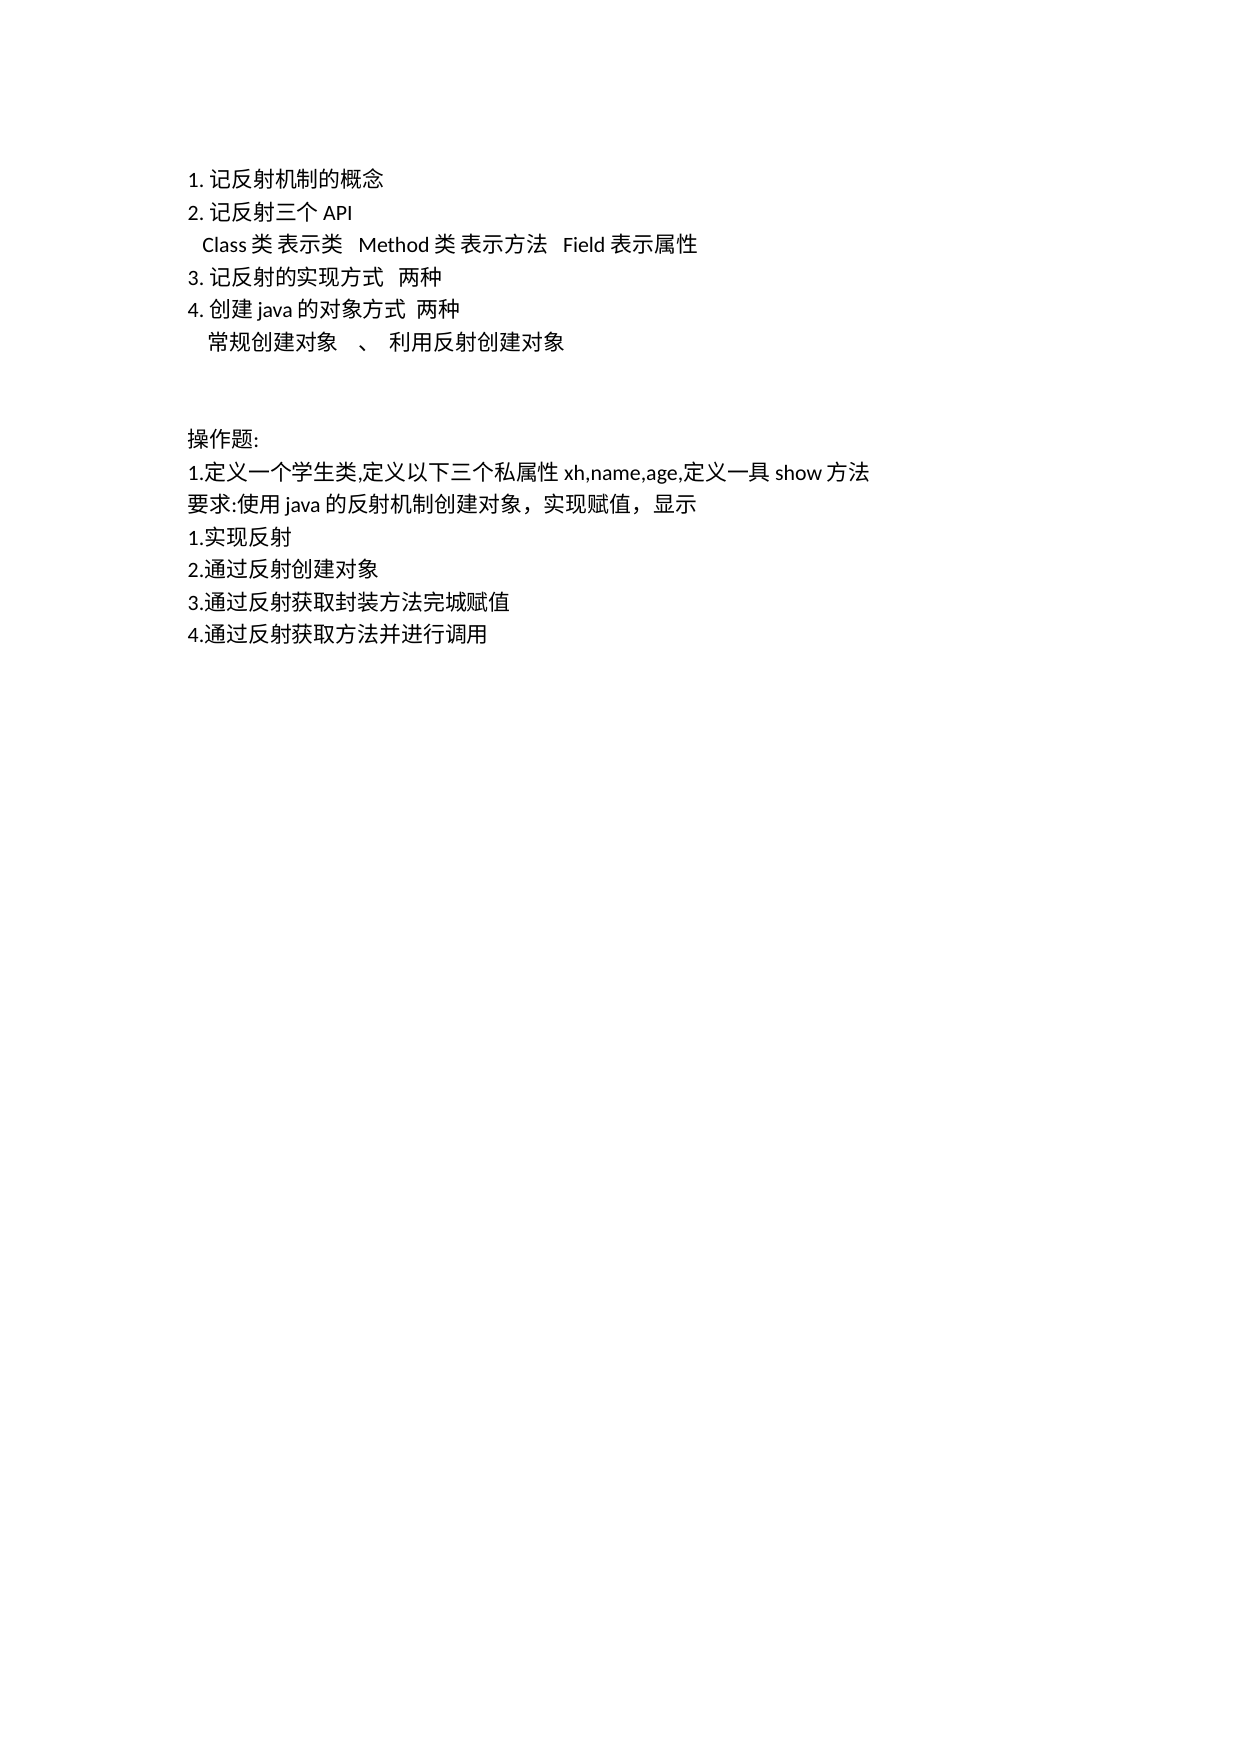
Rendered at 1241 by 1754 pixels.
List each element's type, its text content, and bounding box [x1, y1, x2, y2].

text 2. 记反射三个API [187, 194, 1053, 227]
text 要求:使用java的反射机制创建对象，实现赋值，显示 [187, 487, 1053, 519]
text 1. 记反射机制的概念 [187, 162, 1053, 194]
text 操作题: [187, 422, 1053, 454]
text Class类 表示类 Method类 表示方法 Field 表示属性 [187, 227, 1053, 259]
text 1.定义一个学生类,定义以下三个私属性xh,name,age,定义一具show方法 [187, 454, 1053, 487]
text 1.实现反射 [187, 519, 1053, 552]
text 4. 创建java的对象方式 两种 [187, 292, 1053, 324]
text 2.通过反射创建对象 [187, 552, 1053, 584]
text 3. 记反射的实现方式 两种 [187, 259, 1053, 292]
text 常规创建对象 、 利用反射创建对象 [187, 324, 1053, 357]
text 4.通过反射获取方法并进行调用 [187, 617, 1053, 649]
text 3.通过反射获取封装方法完城赋值 [187, 584, 1053, 617]
